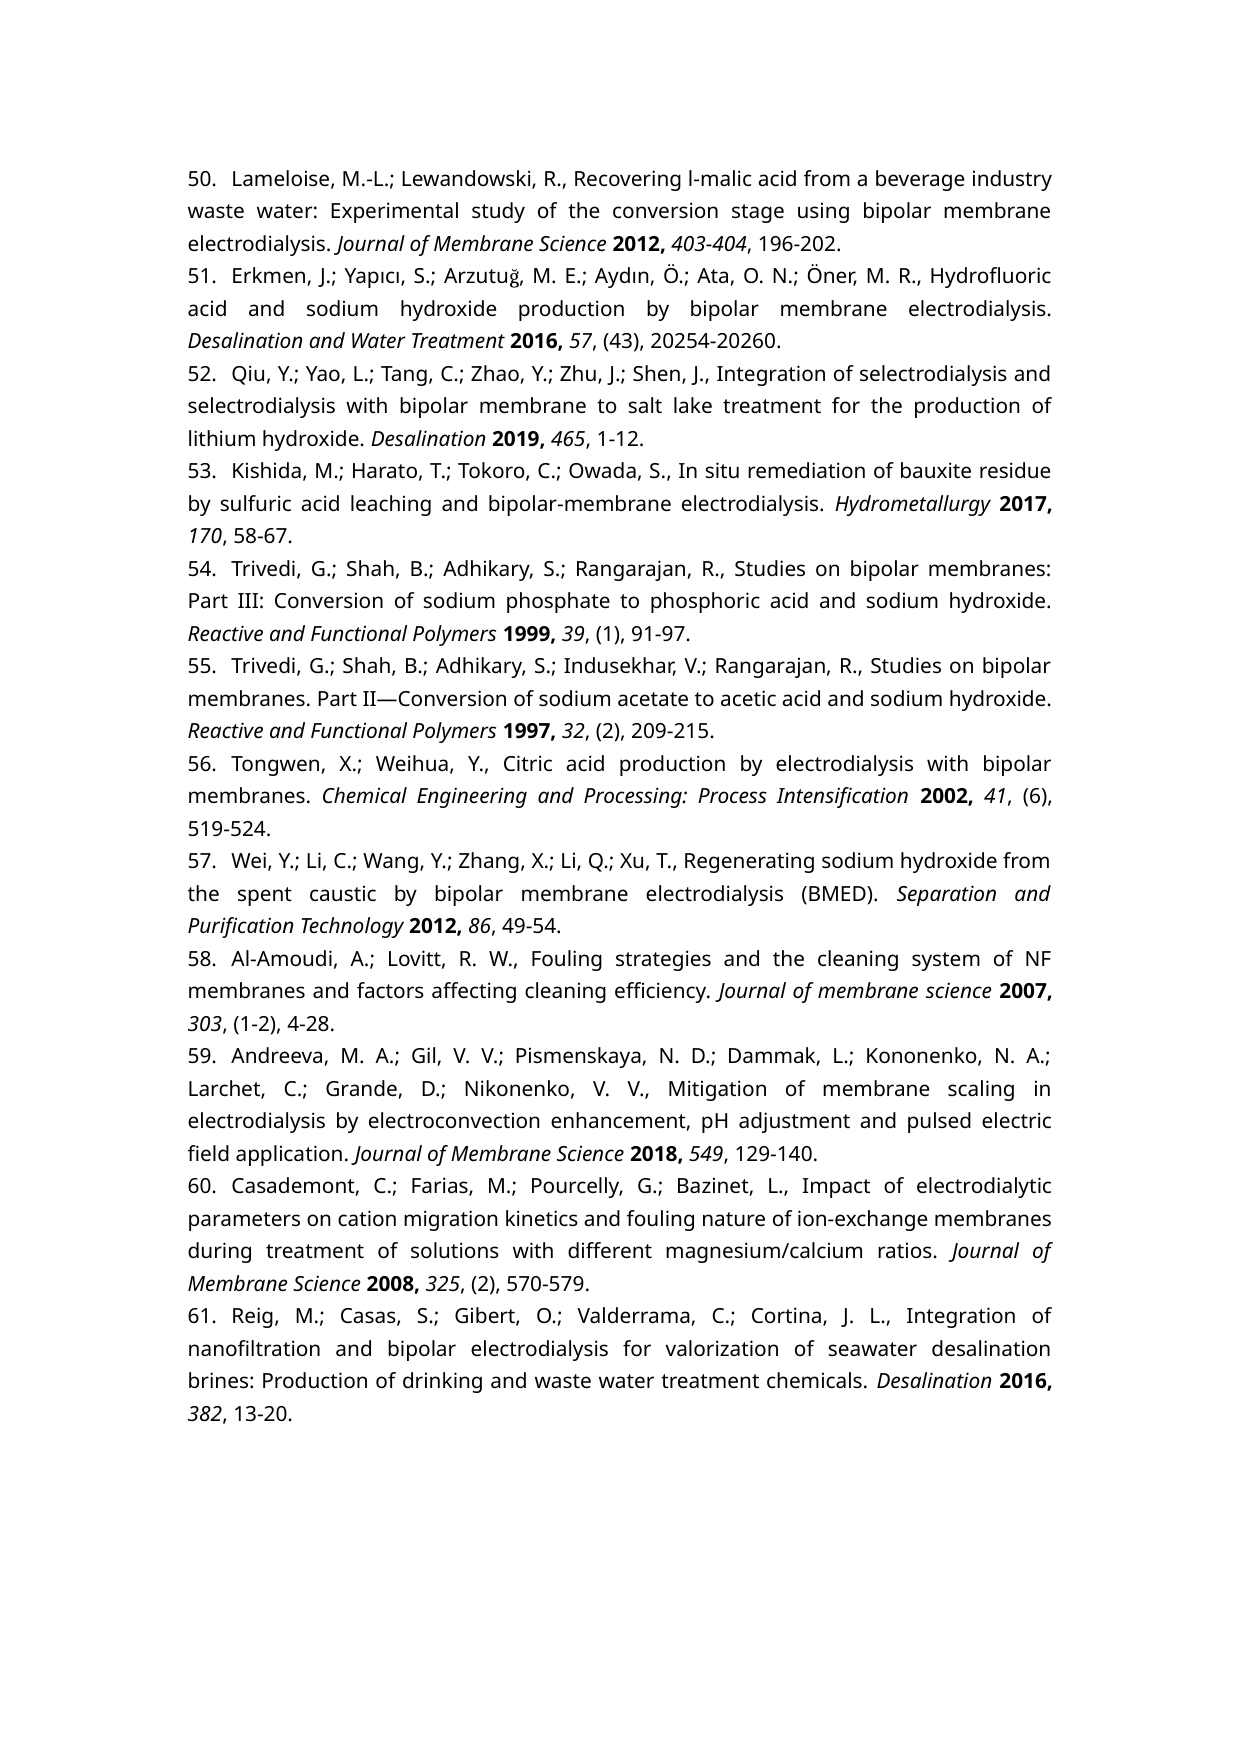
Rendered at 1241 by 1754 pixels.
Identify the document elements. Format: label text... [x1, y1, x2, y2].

text 54. Trivedi, G.; Shah, B.; Adhikary, S.; Rangarajan, R., Studies on bipolar membranes: Part III: Conversion of sodium phosphate to phosphoric acid and sodium hydroxide. Reactive and Functional Polymers 1999, 39, (1), 91-97. [187, 552, 1053, 649]
text 52. Qiu, Y.; Yao, L.; Tang, C.; Zhao, Y.; Zhu, J.; Shen, J., Integration of selectrodialysis and selectrodialysis with bipolar membrane to salt lake treatment for the production of lithium hydroxide. Desalination 2019, 465, 1-12. [187, 357, 1053, 454]
text 55. Trivedi, G.; Shah, B.; Adhikary, S.; Indusekhar, V.; Rangarajan, R., Studies on bipolar membranes. Part II—Conversion of sodium acetate to acetic acid and sodium hydroxide. Reactive and Functional Polymers 1997, 32, (2), 209-215. [187, 649, 1053, 747]
text 58. Al-Amoudi, A.; Lovitt, R. W., Fouling strategies and the cleaning system of NF membranes and factors affecting cleaning efficiency. Journal of membrane science 2007, 303, (1-2), 4-28. [187, 942, 1053, 1039]
text 53. Kishida, M.; Harato, T.; Tokoro, C.; Owada, S., In situ remediation of bauxite residue by sulfuric acid leaching and bipolar-membrane electrodialysis. Hydrometallurgy 2017, 170, 58-67. [187, 454, 1053, 552]
text 51. Erkmen, J.; Yapıcı, S.; Arzutuğ, M. E.; Aydın, Ö.; Ata, O. N.; Öner, M. R., Hydrofluoric acid and sodium hydroxide production by bipolar membrane electrodialysis. Desalination and Water Treatment 2016, 57, (43), 20254-20260. [187, 259, 1053, 357]
text 60. Casademont, C.; Farias, M.; Pourcelly, G.; Bazinet, L., Impact of electrodialytic parameters on cation migration kinetics and fouling nature of ion-exchange membranes during treatment of solutions with different magnesium/calcium ratios. Journal of Membrane Science 2008, 325, (2), 570-579. [187, 1169, 1053, 1299]
text 50. Lameloise, M.-L.; Lewandowski, R., Recovering l-malic acid from a beverage industry waste water: Experimental study of the conversion stage using bipolar membrane electrodialysis. Journal of Membrane Science 2012, 403-404, 196-202. [187, 162, 1053, 259]
text 59. Andreeva, M. A.; Gil, V. V.; Pismenskaya, N. D.; Dammak, L.; Kononenko, N. A.; Larchet, C.; Grande, D.; Nikonenko, V. V., Mitigation of membrane scaling in electrodialysis by electroconvection enhancement, pH adjustment and pulsed electric field application. Journal of Membrane Science 2018, 549, 129-140. [187, 1039, 1053, 1169]
text 61. Reig, M.; Casas, S.; Gibert, O.; Valderrama, C.; Cortina, J. L., Integration of nanofiltration and bipolar electrodialysis for valorization of seawater desalination brines: Production of drinking and waste water treatment chemicals. Desalination 2016, 382, 13-20. [187, 1299, 1053, 1429]
text 56. Tongwen, X.; Weihua, Y., Citric acid production by electrodialysis with bipolar membranes. Chemical Engineering and Processing: Process Intensification 2002, 41, (6), 519-524. [187, 747, 1053, 844]
text 57. Wei, Y.; Li, C.; Wang, Y.; Zhang, X.; Li, Q.; Xu, T., Regenerating sodium hydroxide from the spent caustic by bipolar membrane electrodialysis (BMED). Separation and Purification Technology 2012, 86, 49-54. [187, 844, 1053, 942]
